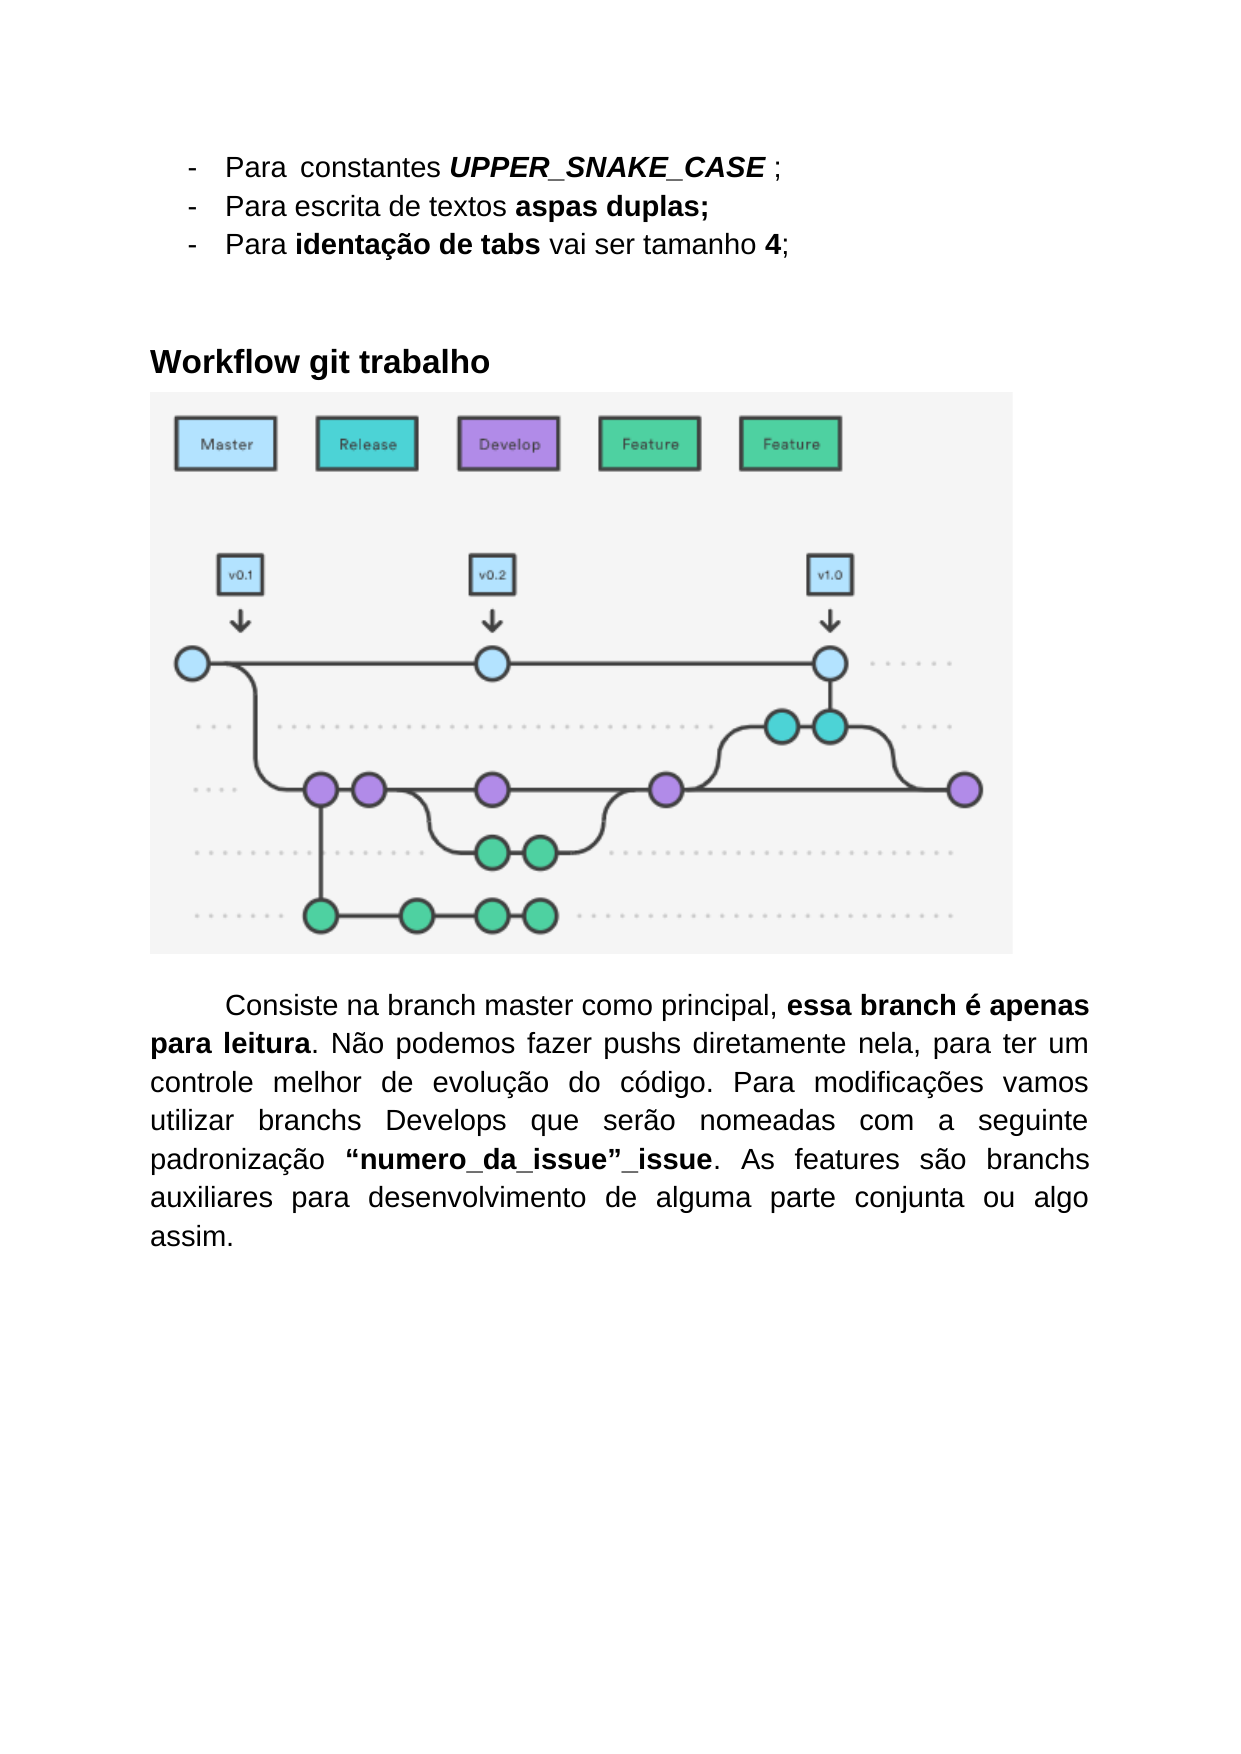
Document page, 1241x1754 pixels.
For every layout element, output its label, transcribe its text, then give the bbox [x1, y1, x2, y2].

subtitle Workflow git trabalho [150, 342, 1090, 380]
list Para constantes UPPER_SNAKE_CASE ; [187, 150, 1090, 183]
list Para identação de tabs vai ser tamanho 4; [187, 227, 1090, 261]
text Consiste na branch master como principal, essa branch é apenas para leitura. Não podemos fazer pushs diretamente nela, para ter um controle melhor de evolução do código. Para modificações vamos utilizar branchs Develops que serão nomeadas com a seguinte padronização “numero_da_issue”_issue. As features são branchs auxiliares para desenvolvimento de alguma parte conjunta ou algo assim. [150, 988, 1090, 1252]
picture [150, 392, 1013, 954]
list Para escrita de textos aspas duplas; [187, 188, 1090, 222]
